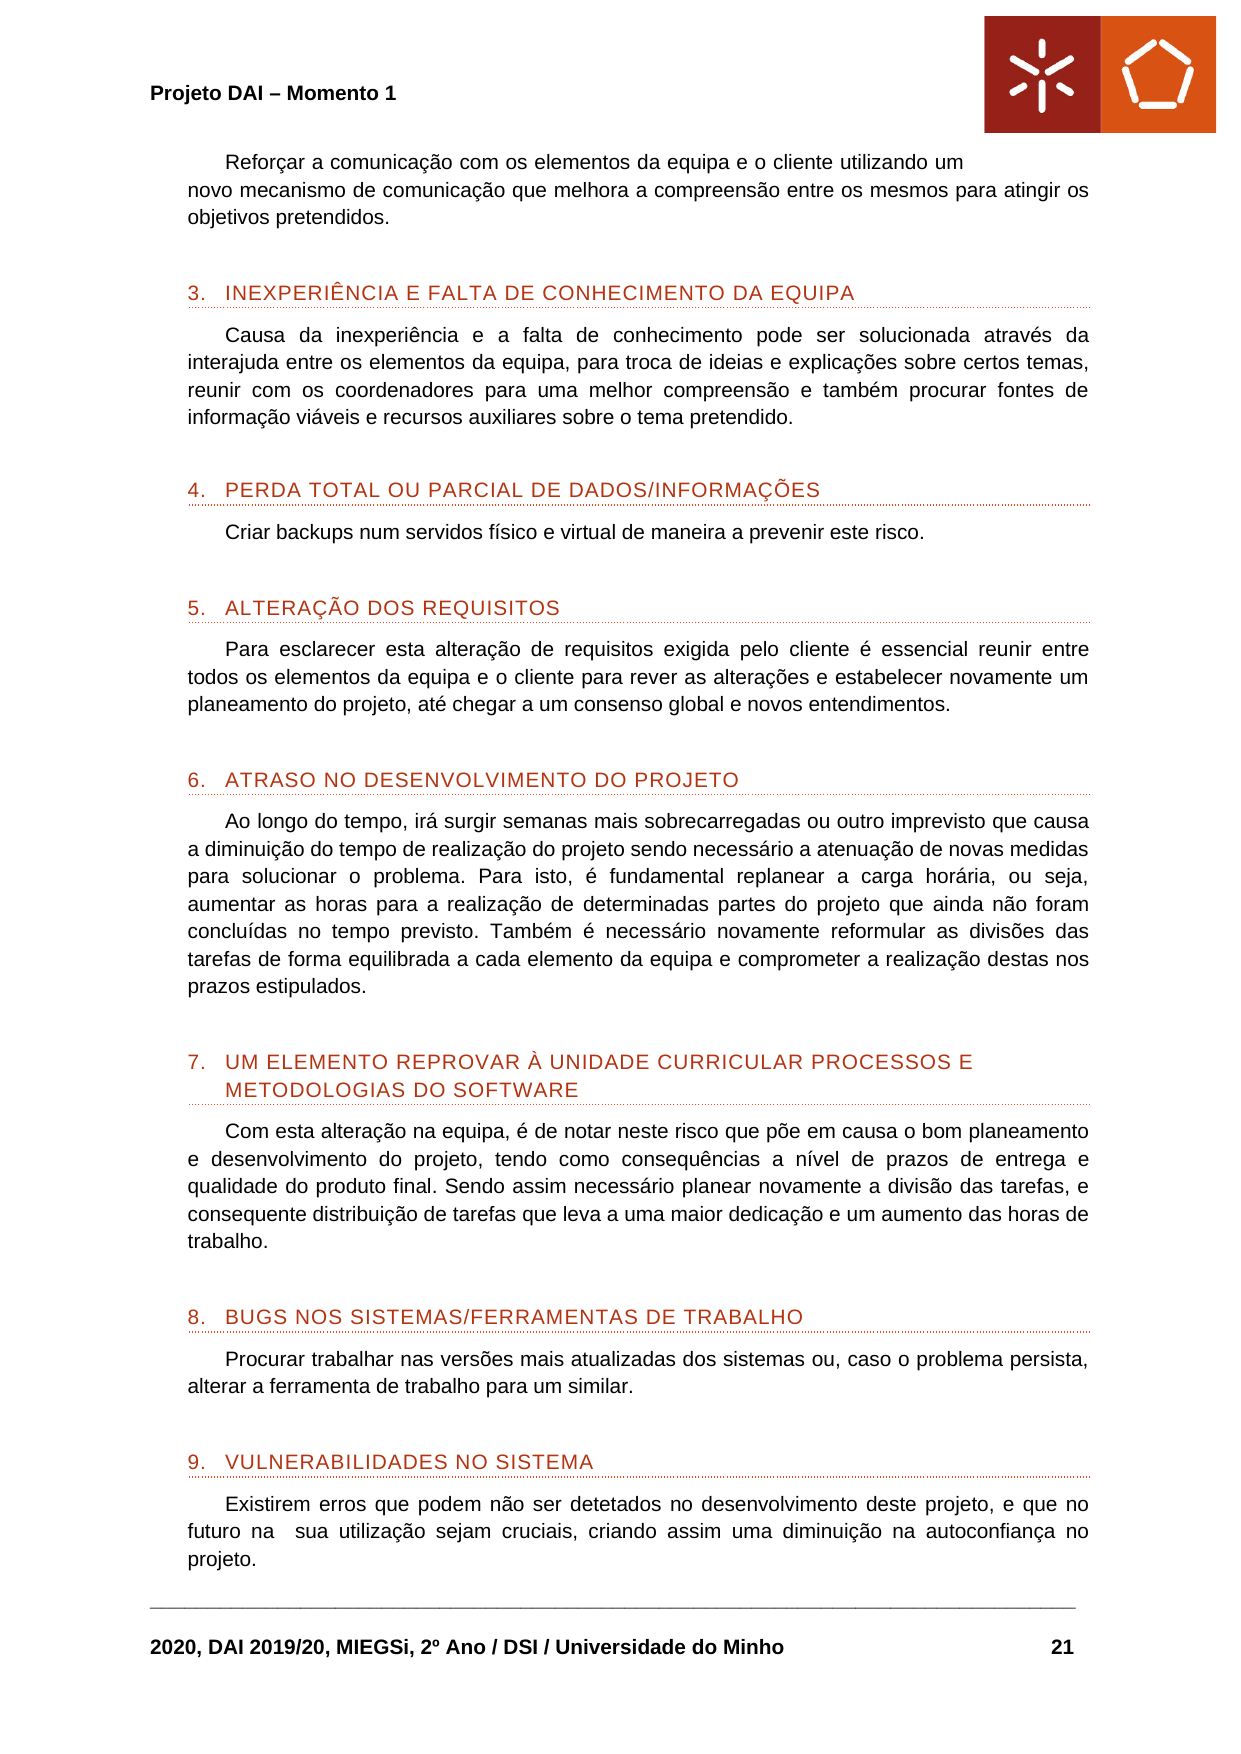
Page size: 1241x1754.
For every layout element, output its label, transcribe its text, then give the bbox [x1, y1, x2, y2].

list Existirem erros que podem não ser detetados no desenvolvimento deste projeto, e que no futuro na sua utilização sejam cruciais, criando assim uma diminuição na autoconfiança no projeto. [187, 1492, 1090, 1571]
list Criar backups num servidos físico e virtual de maneira a prevenir este risco. [187, 519, 1090, 543]
subtitle Vulnerabilidades no sistema [187, 1450, 1090, 1478]
list Ao longo do tempo, irá surgir semanas mais sobrecarregadas ou outro imprevisto que causa a diminuição do tempo de realização do projeto sendo necessário a atenuação de novas medidas para solucionar o problema. Para isto, é fundamental replanear a carga horária, ou seja, aumentar as horas para a realização de determinadas partes do projeto que ainda não foram concluídas no tempo previsto. Também é necessário novamente reformular as divisões das tarefas de forma equilibrada a cada elemento da equipa e comprometer a realização destas nos prazos estipulados. [187, 809, 1090, 998]
list Para esclarecer esta alteração de requisitos exigida pelo cliente é essencial reunir entre todos os elementos da equipa e o cliente para rever as alterações e estabelecer novamente um planeamento do projeto, até chegar a um consenso global e novos entendimentos. [187, 637, 1090, 716]
list Procurar trabalhar nas versões mais atualizadas dos sistemas ou, caso o problema persista, alterar a ferramenta de trabalho para um similar. [187, 1347, 1090, 1398]
list Com esta alteração na equipa, é de notar neste risco que põe em causa o bom planeamento e desenvolvimento do projeto, tendo como consequências a nível de prazos de entrega e qualidade do produto final. Sendo assim necessário planear novamente a divisão das tarefas, e consequente distribuição de tarefas que leva a uma maior dedicação e um aumento das horas de trabalho. [187, 1119, 1090, 1253]
picture [984, 16, 1217, 133]
subtitle Alteração dos requisitos [187, 595, 1090, 623]
subtitle Um elemento reprovar à unidade curricular Processos e Metodologias do Software [187, 1050, 1090, 1105]
subtitle Atraso no desenvolvimento do projeto [187, 768, 1090, 795]
subtitle Inexperiência e falta de conhecimento da equipa [187, 281, 1090, 308]
list Causa da inexperiência e a falta de conhecimento pode ser solucionada através da interajuda entre os elementos da equipa, para troca de ideias e explicações sobre certos temas, reunir com os coordenadores para uma melhor compreensão e também procurar fontes de informação viáveis e recursos auxiliares sobre o tema pretendido. [187, 322, 1090, 429]
subtitle Perda total ou parcial de dados/informações [187, 478, 1090, 506]
list Reforçar a comunicação com os elementos da equipa e o cliente utilizando um novo mecanismo de comunicação que melhora a compreensão entre os mesmos para atingir os objetivos pretendidos. [187, 150, 1090, 229]
subtitle Bugs nos sistemas/ferramentas de trabalho [187, 1305, 1090, 1333]
